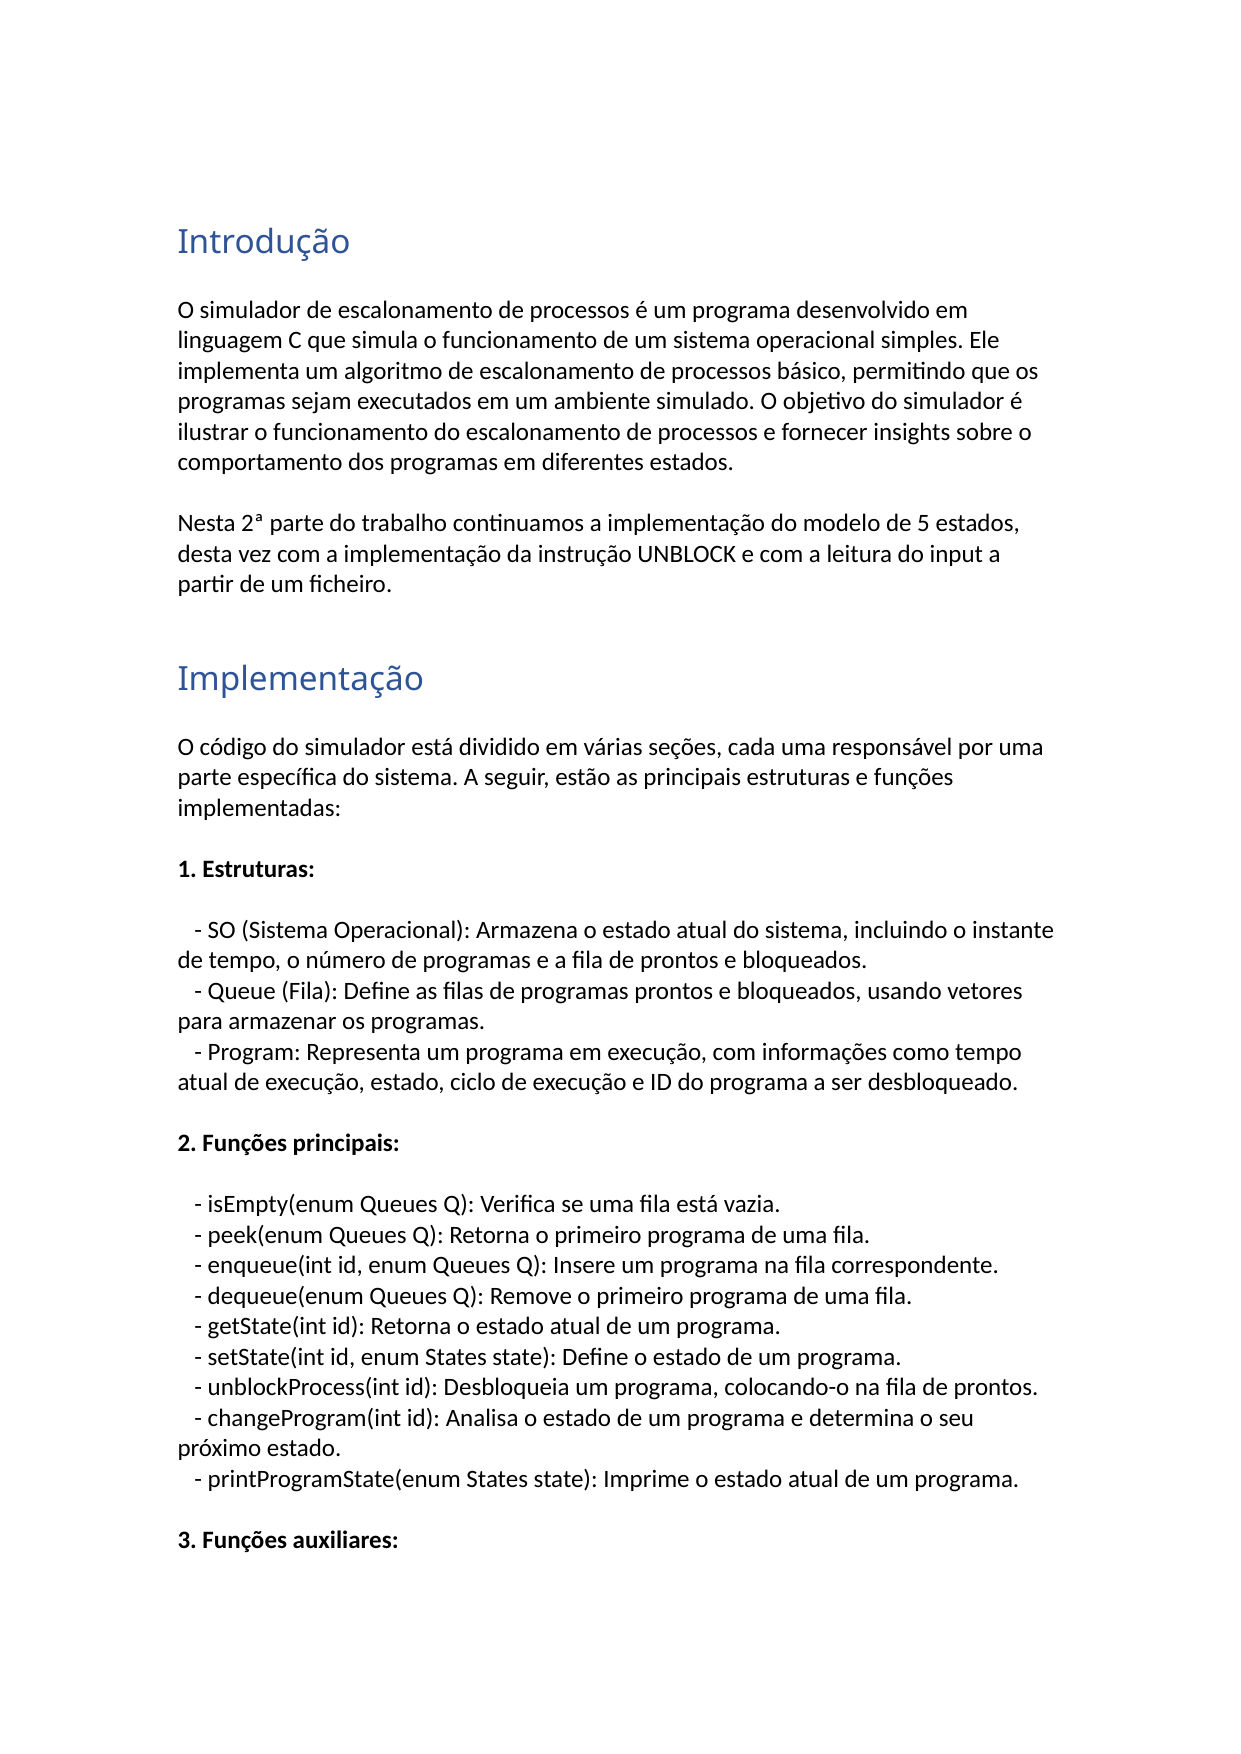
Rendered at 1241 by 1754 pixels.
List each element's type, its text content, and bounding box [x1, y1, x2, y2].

text - isEmpty(enum Queues Q): Verifica se uma fila está vazia. [177, 1188, 1063, 1219]
text 2. Funções principais: [177, 1127, 1063, 1158]
text Nesta 2ª parte do trabalho continuamos a implementação do modelo de 5 estados, desta vez com a implementação da instrução UNBLOCK e com a leitura do input a partir de um ficheiro. [177, 477, 1063, 599]
text - Queue (Fila): Define as filas de programas prontos e bloqueados, usando vetores para armazenar os programas. [177, 975, 1063, 1036]
text - SO (Sistema Operacional): Armazena o estado atual do sistema, incluindo o instante de tempo, o número de programas e a fila de prontos e bloqueados. [177, 914, 1063, 975]
text - printProgramState(enum States state): Imprime o estado atual de um programa. [177, 1463, 1063, 1494]
text - setState(int id, enum States state): Define o estado de um programa. [177, 1341, 1063, 1372]
text O código do simulador está dividido em várias seções, cada uma responsável por uma parte específica do sistema. A seguir, estão as principais estruturas e funções implementadas: [177, 731, 1063, 822]
text - getState(int id): Retorna o estado atual de um programa. [177, 1311, 1063, 1341]
text 3. Funções auxiliares: [177, 1524, 1063, 1555]
text - unblockProcess(int id): Desbloqueia um programa, colocando-o na fila de prontos. [177, 1372, 1063, 1402]
text - dequeue(enum Queues Q): Remove o primeiro programa de uma fila. [177, 1280, 1063, 1311]
text - changeProgram(int id): Analisa o estado de um programa e determina o seu próximo estado. [177, 1402, 1063, 1463]
text 1. Estruturas: [177, 853, 1063, 883]
text O simulador de escalonamento de processos é um programa desenvolvido em linguagem C que simula o funcionamento de um sistema operacional simples. Ele implementa um algoritmo de escalonamento de processos básico, permitindo que os programas sejam executados em um ambiente simulado. O objetivo do simulador é ilustrar o funcionamento do escalonamento de processos e fornecer insights sobre o comportamento dos programas em diferentes estados. [177, 294, 1063, 477]
subtitle Introdução [177, 218, 1063, 263]
text - enqueue(int id, enum Queues Q): Insere um programa na fila correspondente. [177, 1249, 1063, 1280]
subtitle Implementação [177, 655, 1063, 700]
text - Program: Representa um programa em execução, com informações como tempo atual de execução, estado, ciclo de execução e ID do programa a ser desbloqueado. [177, 1036, 1063, 1097]
text - peek(enum Queues Q): Retorna o primeiro programa de uma fila. [177, 1219, 1063, 1249]
